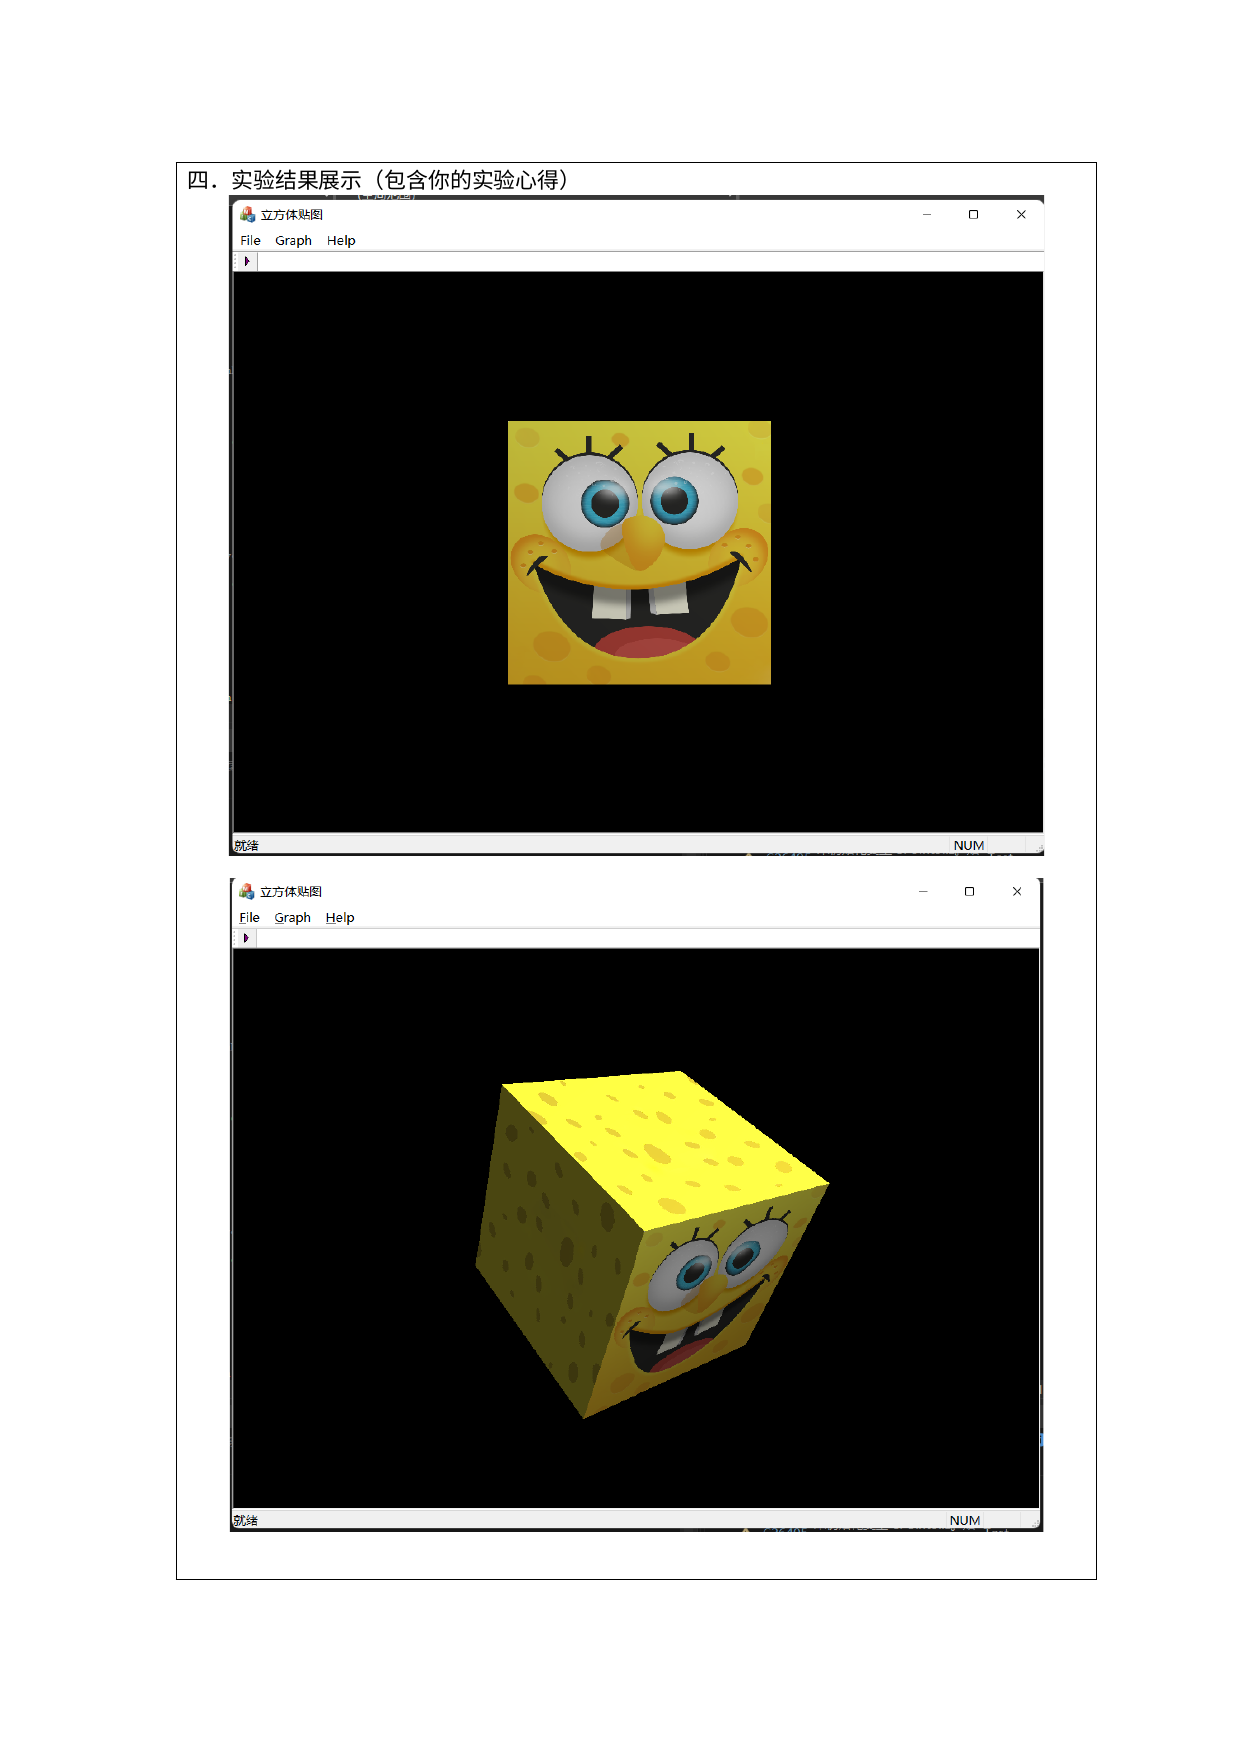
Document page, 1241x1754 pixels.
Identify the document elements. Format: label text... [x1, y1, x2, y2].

picture [228, 195, 1045, 856]
picture [229, 878, 1044, 1532]
table_cell 实验结果展示（包含你的实验心得） [177, 163, 1096, 1578]
